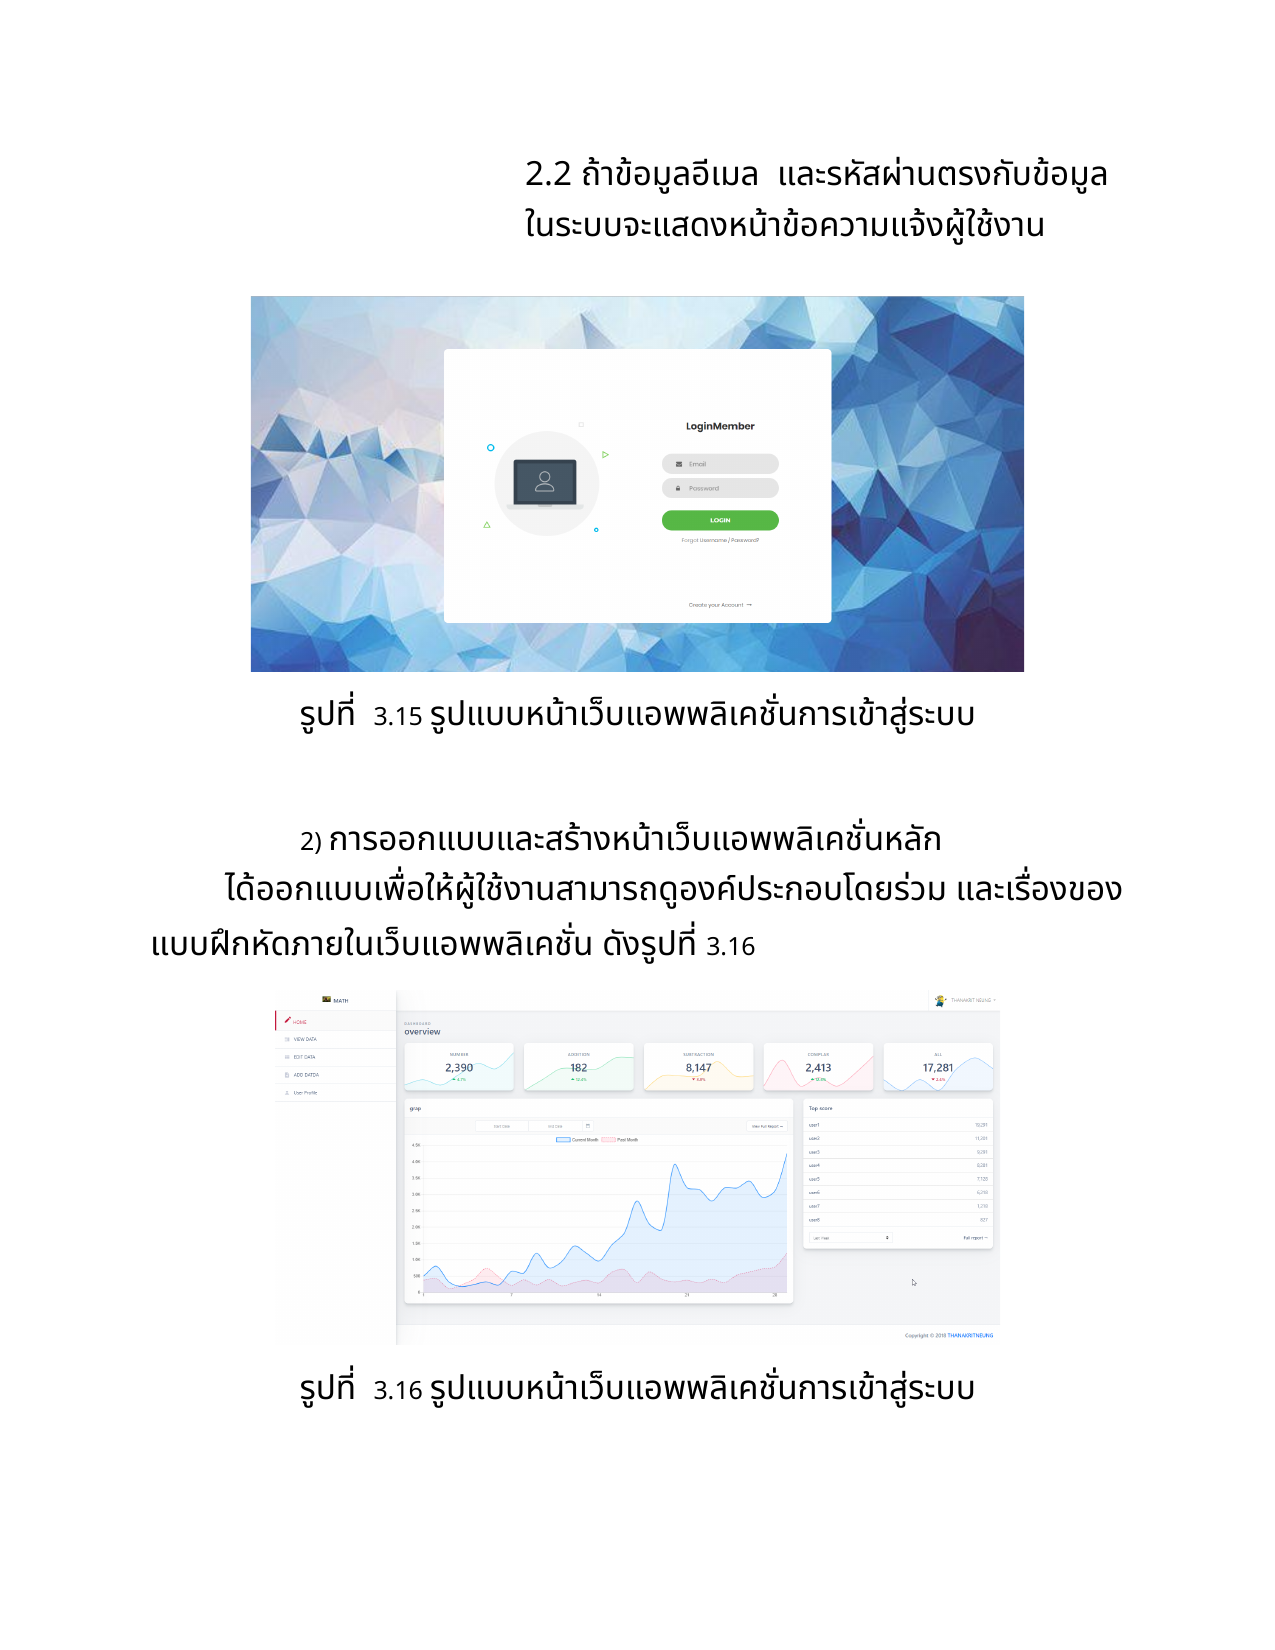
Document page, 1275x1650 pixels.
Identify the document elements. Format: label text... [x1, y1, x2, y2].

text รูปที่ 3.15 รูปแบบหน้าเว็บแอพพลิเคชั่นการเข้าสู่ระบบ [150, 690, 1125, 741]
text ได้ออกแบบเพื่อให้ผู้ใช้งานสามารถดูองค์ประกอบโดยร่วม และเรื่องของแบบฝึกหัดภายในเว็บแอพพลิเคชั่น ดังรูปที่ 3.16 [150, 865, 1125, 970]
text รูปที่ 3.16 รูปแบบหน้าเว็บแอพพลิเคชั่นการเข้าสู่ระบบ [150, 1364, 1125, 1414]
picture [275, 990, 1001, 1345]
text 2.2 ถ้าข้อมูลอีเมล และรหัสผ่านตรงกับข้อมูลในระบบจะแสดงหน้าข้อความแจ้งผู้ใช้งาน [525, 150, 1125, 251]
picture [250, 296, 1025, 672]
text 2) การออกแบบและสร้างหน้าเว็บแอพพลิเคชั่นหลัก [150, 815, 1125, 865]
